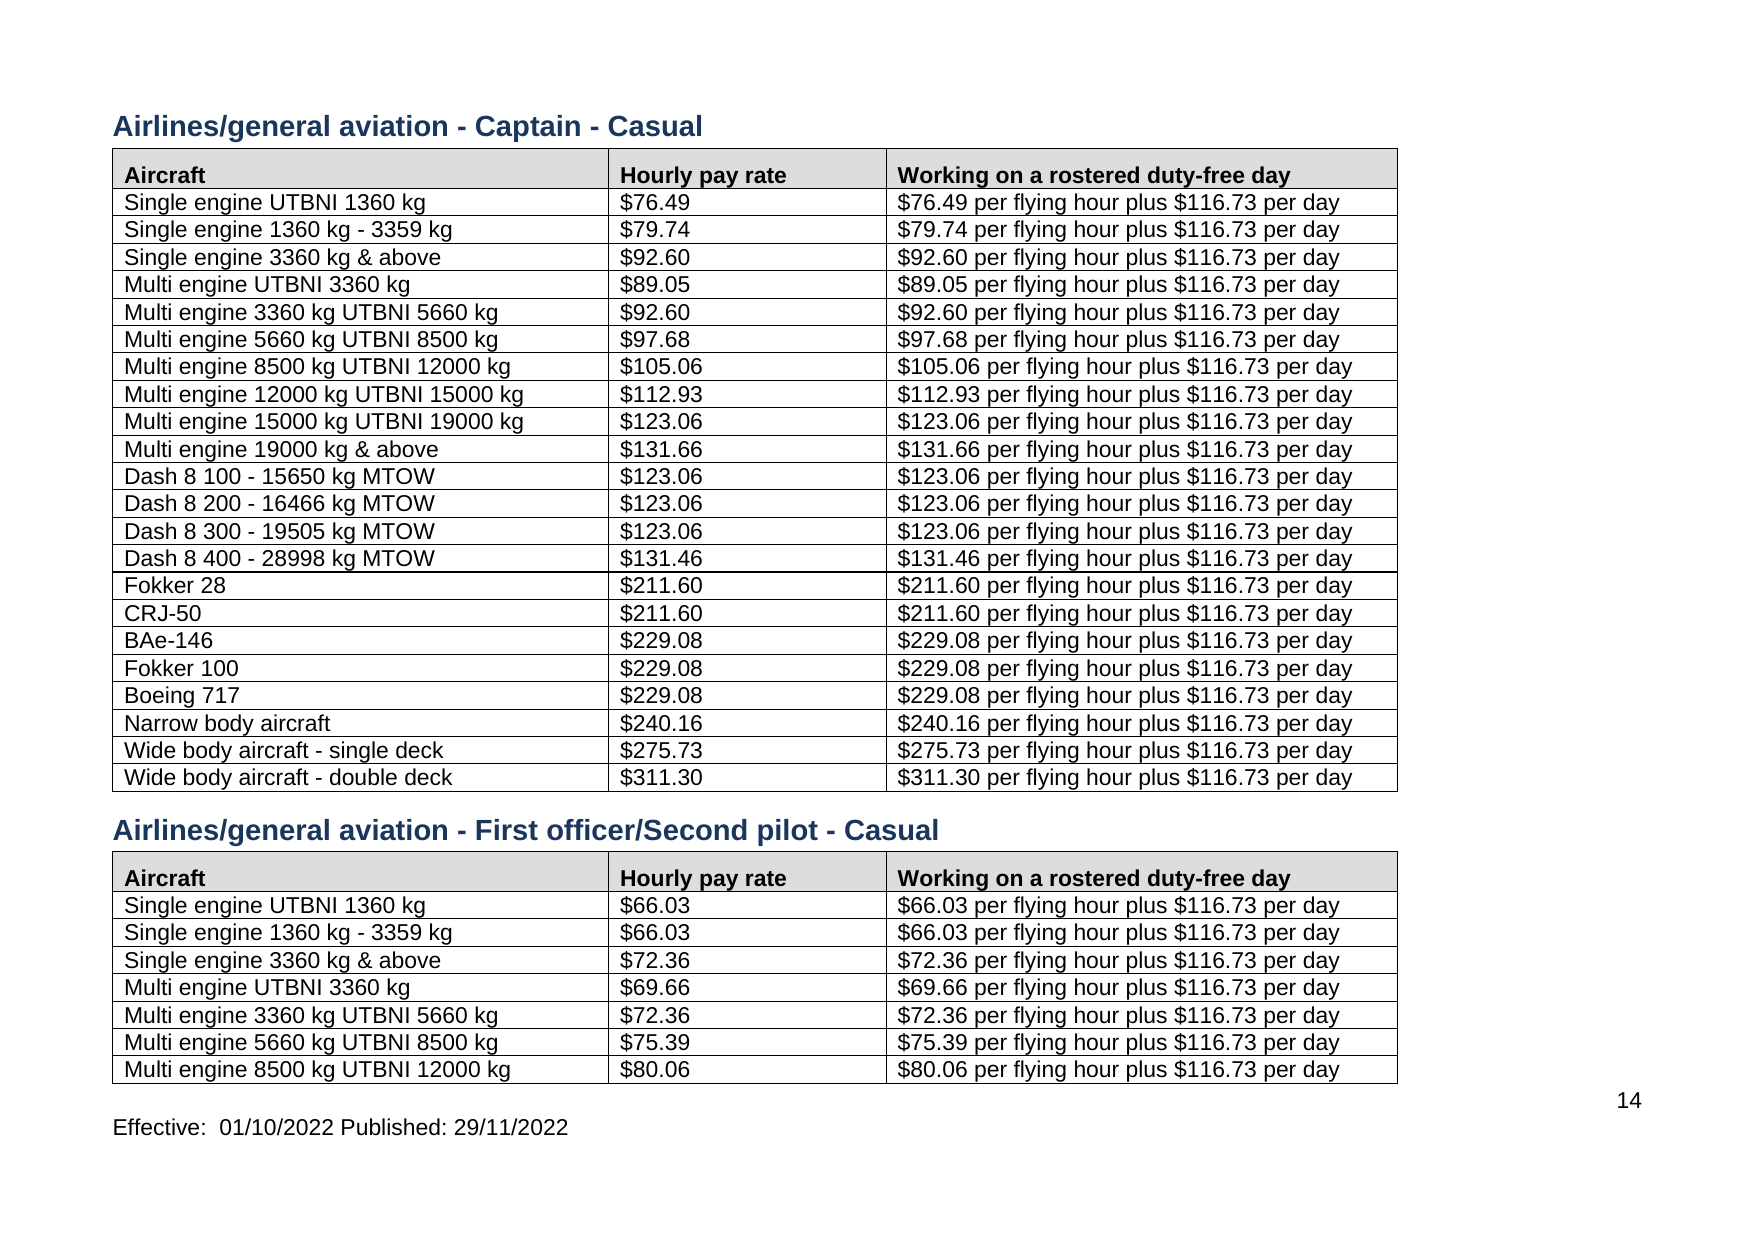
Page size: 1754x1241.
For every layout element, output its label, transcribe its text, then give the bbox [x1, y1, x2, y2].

table_cell $79.74 per flying hour plus $116.73 per day [887, 216, 1397, 243]
table_cell $92.60 [609, 299, 886, 325]
table_cell $89.05 [609, 271, 886, 297]
table_cell Single engine 1360 kg - 3359 kg [113, 216, 608, 243]
table_cell $240.16 [609, 710, 886, 736]
table_cell $240.16 per flying hour plus $116.73 per day [887, 710, 1397, 736]
table_cell $66.03 [609, 919, 886, 946]
table_cell Multi engine 3360 kg UTBNI 5660 kg [113, 299, 608, 325]
table_cell $123.06 per flying hour plus $116.73 per day [887, 518, 1397, 544]
table_cell $229.08 per flying hour plus $116.73 per day [887, 627, 1397, 654]
table_cell Wide body aircraft - single deck [113, 737, 608, 763]
table_header Aircraft [113, 149, 608, 188]
table_cell Single engine 3360 kg & above [113, 947, 608, 973]
table_cell $80.06 per flying hour plus $116.73 per day [887, 1056, 1397, 1083]
table_cell $311.30 [609, 764, 886, 791]
table_cell $72.36 [609, 1002, 886, 1028]
table_cell $112.93 per flying hour plus $116.73 per day [887, 381, 1397, 407]
table_cell $123.06 per flying hour plus $116.73 per day [887, 463, 1397, 489]
table_cell Single engine UTBNI 1360 kg [113, 892, 608, 918]
table_cell $131.46 per flying hour plus $116.73 per day [887, 545, 1397, 571]
table_header Aircraft [113, 852, 608, 891]
table_cell Multi engine 19000 kg & above [113, 436, 608, 462]
table_cell $69.66 per flying hour plus $116.73 per day [887, 974, 1397, 1001]
table_cell Multi engine 8500 kg UTBNI 12000 kg [113, 1056, 608, 1083]
table_cell $123.06 [609, 490, 886, 517]
table_cell Fokker 100 [113, 655, 608, 681]
table_cell $92.60 [609, 244, 886, 270]
table_cell $123.06 per flying hour plus $116.73 per day [887, 490, 1397, 517]
table_cell $131.46 [609, 545, 886, 571]
table_cell $92.60 per flying hour plus $116.73 per day [887, 244, 1397, 270]
table_cell Multi engine 5660 kg UTBNI 8500 kg [113, 1029, 608, 1055]
table_cell $105.06 [609, 353, 886, 380]
table_cell Single engine 1360 kg - 3359 kg [113, 919, 608, 946]
table_cell Wide body aircraft - double deck [113, 764, 608, 791]
table_cell Boeing 717 [113, 682, 608, 708]
table_cell Dash 8 300 - 19505 kg MTOW [113, 518, 608, 544]
table_header Hourly pay rate [609, 149, 886, 188]
table_cell Dash 8 400 - 28998 kg MTOW [113, 545, 608, 571]
table_cell Dash 8 100 - 15650 kg MTOW [113, 463, 608, 489]
table_cell Fokker 28 [113, 573, 608, 599]
table_cell $76.49 [609, 189, 886, 215]
table_cell Single engine 3360 kg & above [113, 244, 608, 270]
table_cell Single engine UTBNI 1360 kg [113, 189, 608, 215]
table_cell $229.08 [609, 682, 886, 708]
subtitle Airlines/general aviation - First officer/Second pilot - Casual [112, 812, 1642, 846]
table_cell $123.06 [609, 463, 886, 489]
table_cell $72.36 per flying hour plus $116.73 per day [887, 947, 1397, 973]
table_cell $131.66 per flying hour plus $116.73 per day [887, 436, 1397, 462]
table_cell $92.60 per flying hour plus $116.73 per day [887, 299, 1397, 325]
table_cell $275.73 [609, 737, 886, 763]
table_cell $211.60 per flying hour plus $116.73 per day [887, 573, 1397, 599]
table_cell $69.66 [609, 974, 886, 1001]
table_header Hourly pay rate [609, 852, 886, 891]
table_cell $105.06 per flying hour plus $116.73 per day [887, 353, 1397, 380]
table_cell $211.60 [609, 600, 886, 626]
table_cell $80.06 [609, 1056, 886, 1083]
table_cell $72.36 per flying hour plus $116.73 per day [887, 1002, 1397, 1028]
table_cell $75.39 per flying hour plus $116.73 per day [887, 1029, 1397, 1055]
table_cell $112.93 [609, 381, 886, 407]
table_cell Multi engine 8500 kg UTBNI 12000 kg [113, 353, 608, 380]
table_cell $211.60 [609, 573, 886, 599]
table_cell Dash 8 200 - 16466 kg MTOW [113, 490, 608, 517]
table_cell $229.08 [609, 655, 886, 681]
table_cell $211.60 per flying hour plus $116.73 per day [887, 600, 1397, 626]
table_cell Multi engine 3360 kg UTBNI 5660 kg [113, 1002, 608, 1028]
table_cell $229.08 per flying hour plus $116.73 per day [887, 682, 1397, 708]
table_cell $229.08 [609, 627, 886, 654]
table_cell Multi engine UTBNI 3360 kg [113, 271, 608, 297]
table_cell BAe-146 [113, 627, 608, 654]
table_cell Multi engine UTBNI 3360 kg [113, 974, 608, 1001]
table_cell $72.36 [609, 947, 886, 973]
table_cell Multi engine 5660 kg UTBNI 8500 kg [113, 326, 608, 352]
table_cell $229.08 per flying hour plus $116.73 per day [887, 655, 1397, 681]
table_cell $275.73 per flying hour plus $116.73 per day [887, 737, 1397, 763]
table_cell $89.05 per flying hour plus $116.73 per day [887, 271, 1397, 297]
table_cell $79.74 [609, 216, 886, 243]
table_cell $311.30 per flying hour plus $116.73 per day [887, 764, 1397, 791]
table_cell $97.68 [609, 326, 886, 352]
table_header Working on a rostered duty-free day [887, 852, 1397, 891]
table_cell $66.03 [609, 892, 886, 918]
table_cell CRJ-50 [113, 600, 608, 626]
table_cell $66.03 per flying hour plus $116.73 per day [887, 919, 1397, 946]
table_cell $131.66 [609, 436, 886, 462]
table_cell $76.49 per flying hour plus $116.73 per day [887, 189, 1397, 215]
table_cell $66.03 per flying hour plus $116.73 per day [887, 892, 1397, 918]
table_cell $97.68 per flying hour plus $116.73 per day [887, 326, 1397, 352]
table_cell $123.06 [609, 518, 886, 544]
table_cell Multi engine 15000 kg UTBNI 19000 kg [113, 408, 608, 434]
table_cell $123.06 per flying hour plus $116.73 per day [887, 408, 1397, 434]
table_cell Narrow body aircraft [113, 710, 608, 736]
table_cell $75.39 [609, 1029, 886, 1055]
table_header Working on a rostered duty-free day [887, 149, 1397, 188]
subtitle Airlines/general aviation - Captain - Casual [112, 109, 1642, 143]
table_cell Multi engine 12000 kg UTBNI 15000 kg [113, 381, 608, 407]
table_cell $123.06 [609, 408, 886, 434]
